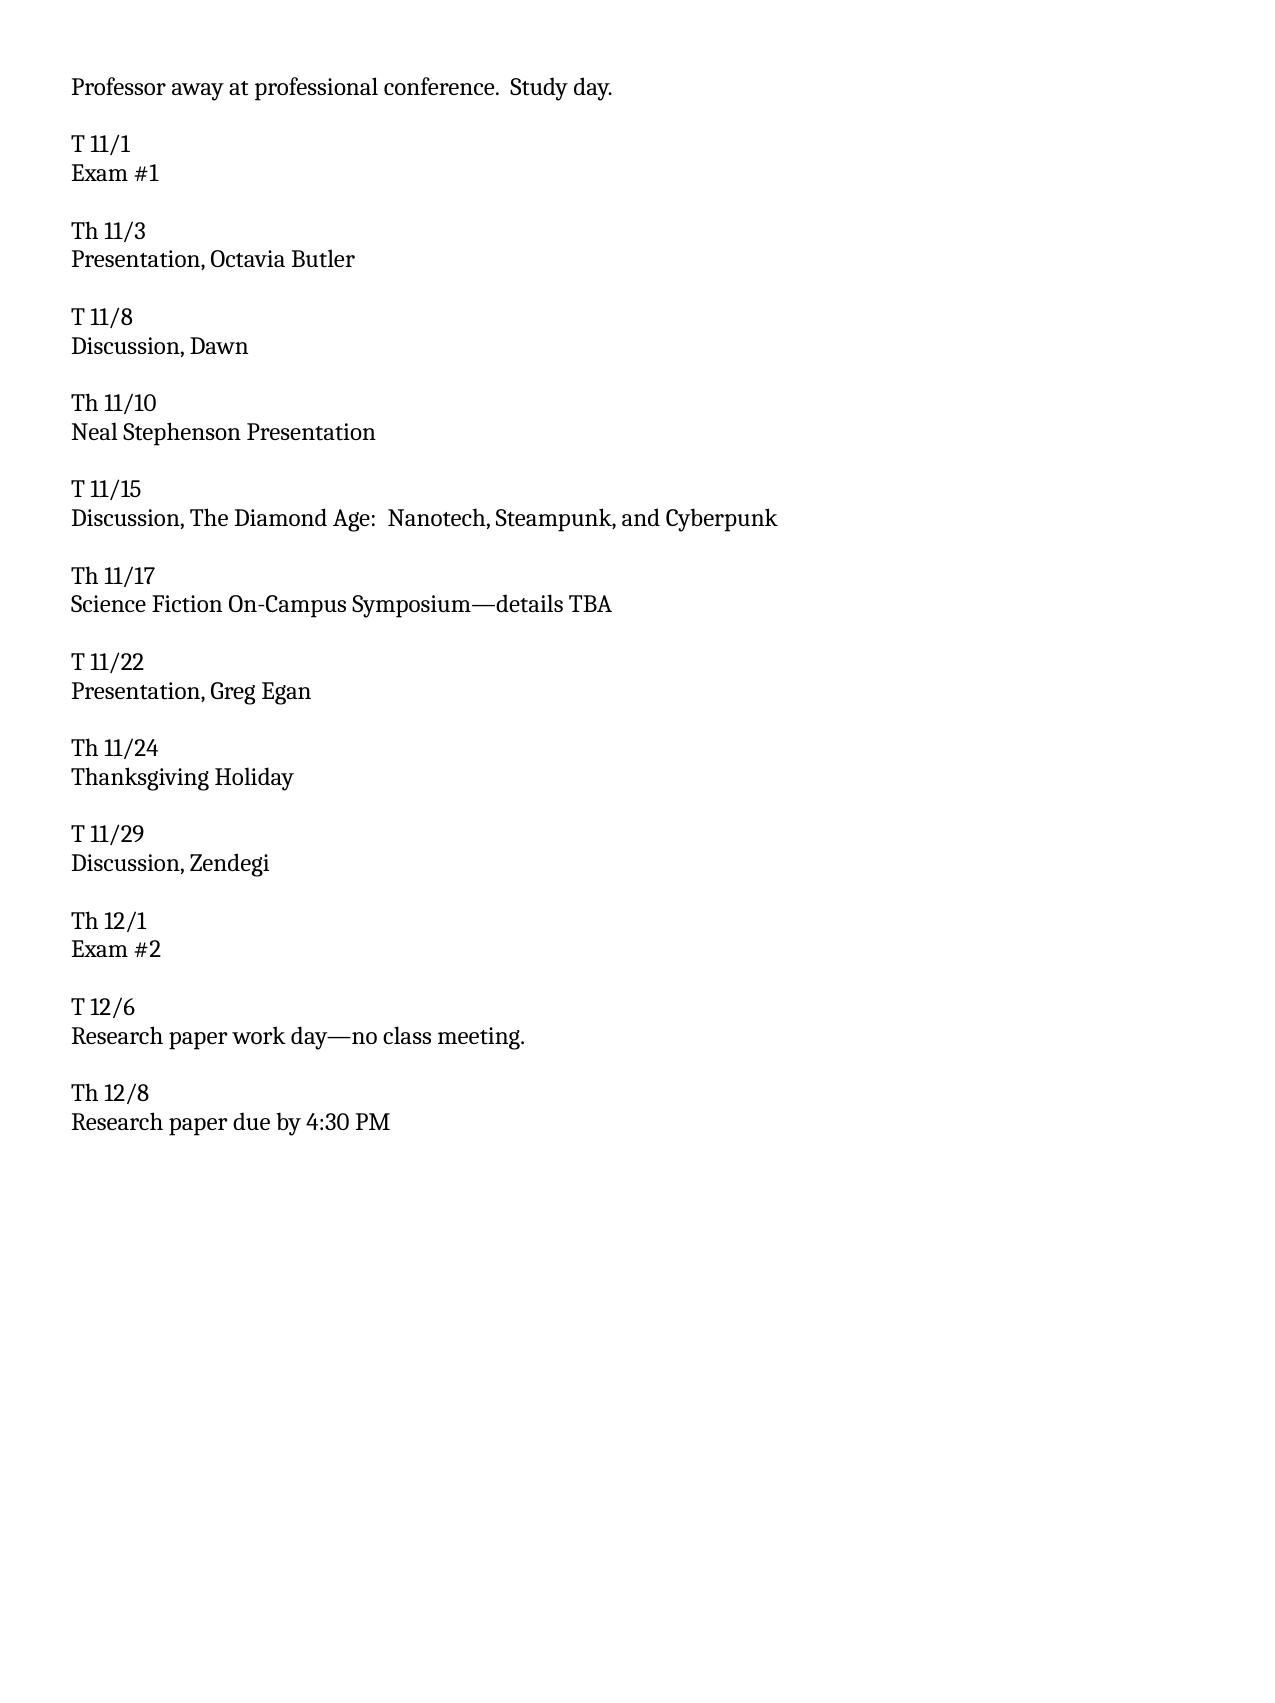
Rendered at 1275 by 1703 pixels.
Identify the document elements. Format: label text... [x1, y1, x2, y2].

text T 11/22 [71, 648, 1074, 677]
text Presentation, Greg Egan [71, 677, 1074, 705]
text Research paper due by 4:30 PM [71, 1108, 1074, 1137]
text T 11/1 [71, 130, 1074, 159]
text Th 11/17 [71, 562, 1074, 590]
text T 11/29 [71, 820, 1074, 849]
text Science Fiction On-Campus Symposium—details TBA [71, 590, 1074, 619]
text T 11/8 [71, 303, 1074, 332]
text Discussion, Zendegi [71, 849, 1074, 878]
text Discussion, Dawn [71, 332, 1074, 360]
text Exam #1 [71, 159, 1074, 188]
text Th 11/24 [71, 734, 1074, 763]
text T 11/15 [71, 475, 1074, 504]
text Th 11/10 [71, 389, 1074, 418]
text Thanksgiving Holiday [71, 763, 1074, 792]
text Th 12/1 [71, 907, 1074, 935]
text Discussion, The Diamond Age: Nanotech, Steampunk, and Cyberpunk [71, 504, 1074, 533]
text Neal Stephenson Presentation [71, 418, 1074, 447]
text Professor away at professional conference. Study day. [71, 73, 1074, 102]
text Presentation, Octavia Butler [71, 245, 1074, 274]
text Th 12/8 [71, 1079, 1074, 1108]
text Th 11/3 [71, 217, 1074, 245]
text Exam #2 [71, 935, 1074, 964]
text T 12/6 [71, 993, 1074, 1022]
text Research paper work day—no class meeting. [71, 1022, 1074, 1050]
